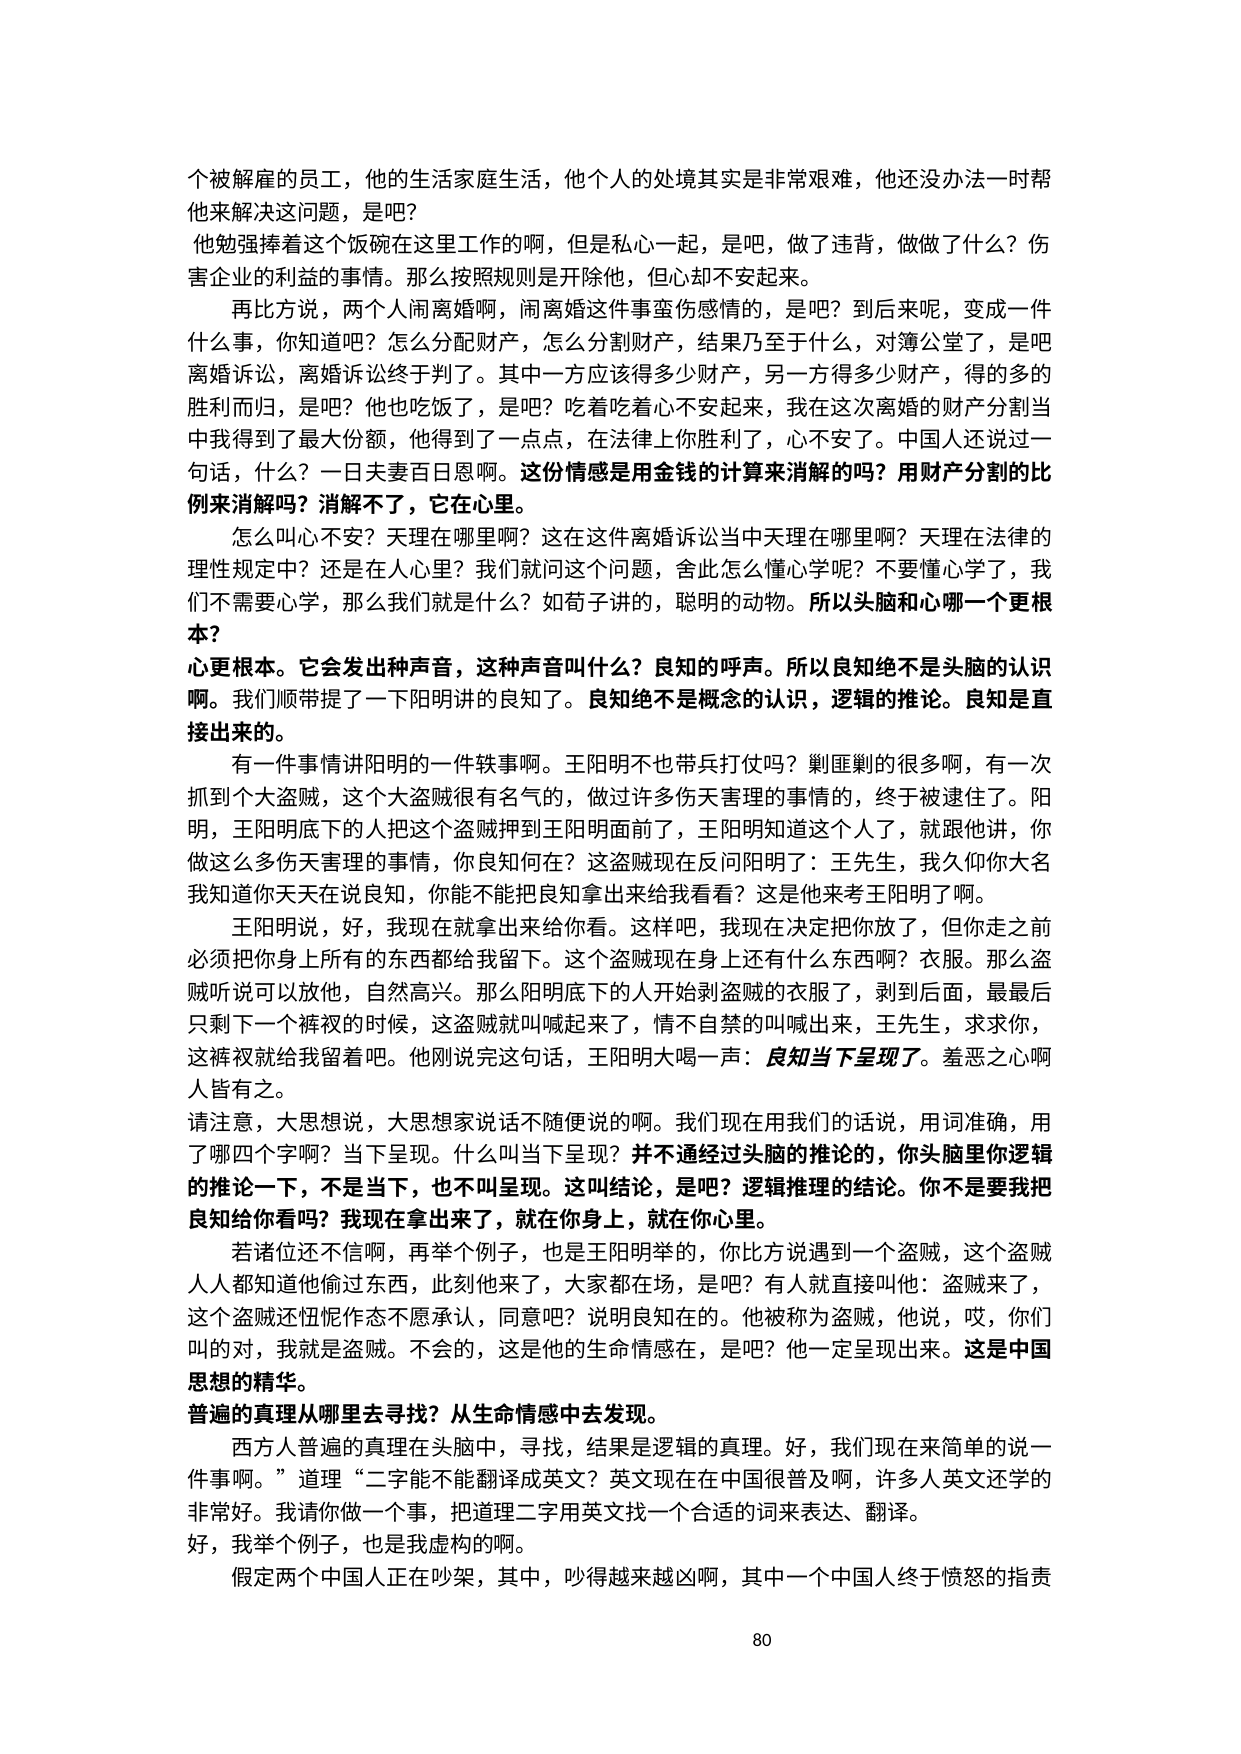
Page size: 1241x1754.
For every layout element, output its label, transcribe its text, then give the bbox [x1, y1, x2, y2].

text 心更根本。它会发出种声音，这种声音叫什么？良知的呼声。所以良知绝不是头脑的认识啊。我们顺带提了一下阳明讲的良知了。良知绝不是概念的认识，逻辑的推论。良知是直接出来的。 [187, 649, 1053, 747]
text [187, 1559, 1053, 1592]
text 他勉强捧着这个饭碗在这里工作的啊，但是私心一起，是吧，做了违背，做做了什么？伤害企业的利益的事情。那么按照规则是开除他，但心却不安起来。 [187, 227, 1053, 292]
text 普遍的真理从哪里去寻找？从生命情感中去发现。 [187, 1397, 1053, 1429]
text 好，我举个例子，也是我虚构的啊。 [187, 1527, 1053, 1559]
text 请注意，大思想说，大思想家说话不随便说的啊。我们现在用我们的话说，用词准确，用了哪四个字啊？当下呈现。什么叫当下呈现？并不通经过头脑的推论的，你头脑里你逻辑的推论一下，不是当下，也不叫呈现。这叫结论，是吧？逻辑推理的结论。你不是要我把良知给你看吗？我现在拿出来了，就在你身上，就在你心里。 [187, 1104, 1053, 1234]
text 西方人普遍的真理在头脑中，寻找，结果是逻辑的真理。好，我们现在来简单的说一件事啊。”道理“二字能不能翻译成英文？英文现在在中国很普及啊，许多人英文还学的非常好。我请你做一个事，把道理二字用英文找一个合适的词来表达、翻译。 [187, 1429, 1053, 1527]
text 王阳明说，好，我现在就拿出来给你看。这样吧，我现在决定把你放了，但你走之前必须把你身上所有的东西都给我留下。这个盗贼现在身上还有什么东西啊？衣服。那么盗贼听说可以放他，自然高兴。那么阳明底下的人开始剥盗贼的衣服了，剥到后面，最最后只剩下一个裤衩的时候，这盗贼就叫喊起来了，情不自禁的叫喊出来，王先生，求求你，这裤衩就给我留着吧。他刚说完这句话，王阳明大喝一声：良知当下呈现了。羞恶之心啊，人皆有之。 [187, 909, 1053, 1104]
text 若诸位还不信啊，再举个例子，也是王阳明举的，你比方说遇到一个盗贼，这个盗贼人人都知道他偷过东西，此刻他来了，大家都在场，是吧？有人就直接叫他：盗贼来了，这个盗贼还忸怩作态不愿承认，同意吧？说明良知在的。他被称为盗贼，他说，哎，你们叫的对，我就是盗贼。不会的，这是他的生命情感在，是吧？他一定呈现出来。这是中国思想的精华。 [187, 1234, 1053, 1397]
text 怎么叫心不安？天理在哪里啊？这在这件离婚诉讼当中天理在哪里啊？天理在法律的理性规定中？还是在人心里？我们就问这个问题，舍此怎么懂心学呢？不要懂心学了，我们不需要心学，那么我们就是什么？如荀子讲的，聪明的动物。所以头脑和心哪一个更根本？ [187, 519, 1053, 649]
text 有一件事情讲阳明的一件轶事啊。王阳明不也带兵打仗吗？剿匪剿的很多啊，有一次抓到个大盗贼，这个大盗贼很有名气的，做过许多伤天害理的事情的，终于被逮住了。阳明，王阳明底下的人把这个盗贼押到王阳明面前了，王阳明知道这个人了，就跟他讲，你做这么多伤天害理的事情，你良知何在？这盗贼现在反问阳明了：王先生，我久仰你大名，我知道你天天在说良知，你能不能把良知拿出来给我看看？这是他来考王阳明了啊。 [187, 747, 1053, 909]
text 再比方说，两个人闹离婚啊，闹离婚这件事蛮伤感情的，是吧？到后来呢，变成一件什么事，你知道吧？怎么分配财产，怎么分割财产，结果乃至于什么，对簿公堂了，是吧？离婚诉讼，离婚诉讼终于判了。其中一方应该得多少财产，另一方得多少财产，得的多的，胜利而归，是吧？他也吃饭了，是吧？吃着吃着心不安起来，我在这次离婚的财产分割当中我得到了最大份额，他得到了一点点，在法律上你胜利了，心不安了。中国人还说过一句话，什么？一日夫妻百日恩啊。这份情感是用金钱的计算来消解的吗？用财产分割的比例来消解吗？消解不了，它在心里。 [187, 292, 1053, 519]
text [187, 162, 1053, 227]
